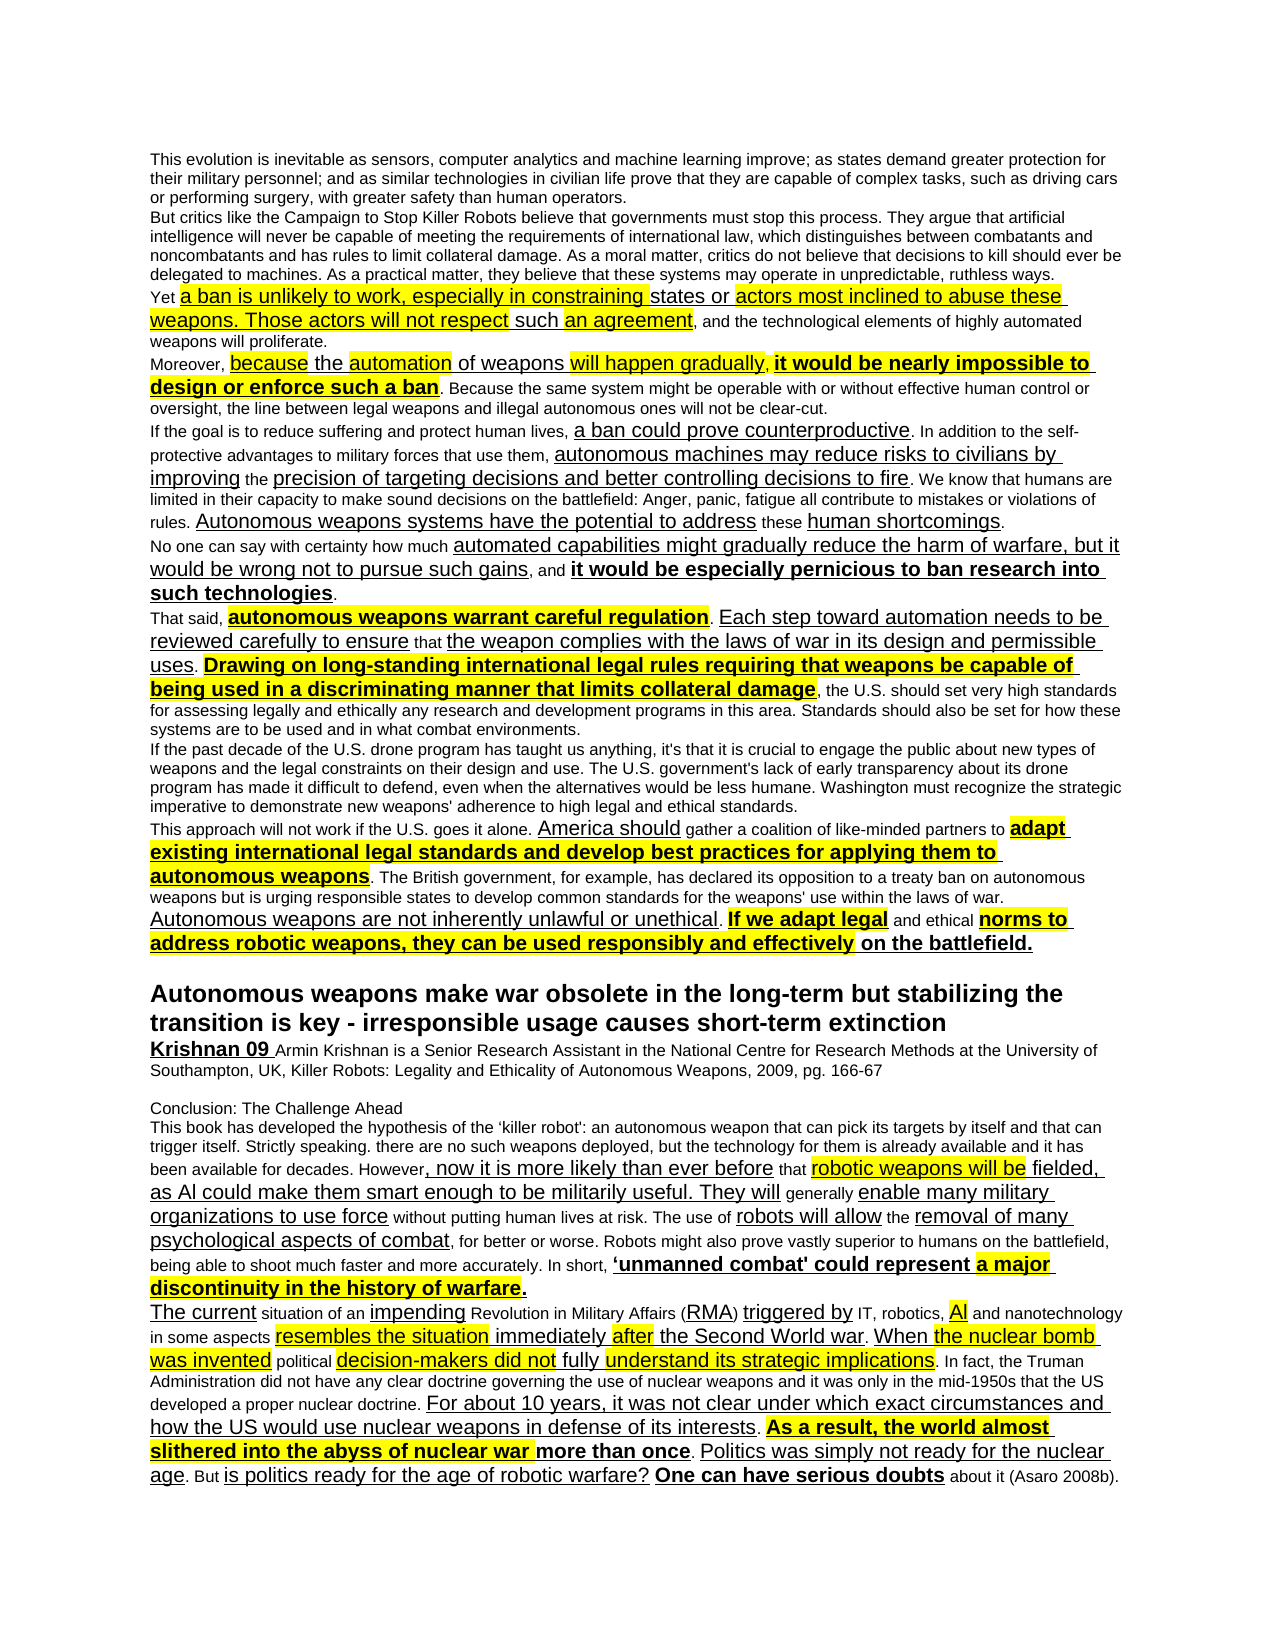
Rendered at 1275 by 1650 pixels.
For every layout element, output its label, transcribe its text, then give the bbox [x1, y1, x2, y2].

text This book has developed the hypothesis of the ‘killer robot': an autonomous weapon that can pick its targets by itself and that can trigger itself. Strictly speaking. there are no such weapons deployed, but the technology for them is already available and it has been available for decades. However, now it is more likely than ever before that robotic weapons will be fielded, as Al could make them smart enough to be militarily useful. They will generally enable many military organizations to use force without putting human lives at risk. The use of robots will allow the removal of many psychological aspects of combat, for better or worse. Robots might also prove vastly superior to humans on the battlefield, being able to shoot much faster and more accurately. In short, ‘unmanned combat' could represent a major discontinuity in the history of warfare. [150, 1118, 1125, 1300]
text That said, autonomous weapons warrant careful regulation. Each step toward automation needs to be reviewed carefully to ensure that the weapon complies with the laws of war in its design and permissible uses. Drawing on long-standing international legal rules requiring that weapons be capable of being used in a discriminating manner that limits collateral damage, the U.S. should set very high standards for assessing legally and ethically any research and development programs in this area. Standards should also be set for how these systems are to be used and in what combat environments. [150, 605, 1125, 739]
text This approach will not work if the U.S. goes it alone. America should gather a coalition of like-minded partners to adapt existing international legal standards and develop best practices for applying them to autonomous weapons. The British government, for example, has declared its opposition to a treaty ban on autonomous weapons but is urging responsible states to develop common standards for the weapons' use within the laws of war. [150, 816, 1125, 907]
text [150, 1300, 1125, 1487]
text If the goal is to reduce suffering and protect human lives, a ban could prove counterproductive. In addition to the self-protective advantages to military forces that use them, autonomous machines may reduce risks to civilians by improving the precision of targeting decisions and better controlling decisions to fire. We know that humans are limited in their capacity to make sound decisions on the battlefield: Anger, panic, fatigue all contribute to mistakes or violations of rules. Autonomous weapons systems have the potential to address these human shortcomings. [150, 418, 1125, 533]
text Moreover, because the automation of weapons will happen gradually, it would be nearly impossible to design or enforce such a ban. Because the same system might be operable with or without effective human control or oversight, the line between legal weapons and illegal autonomous ones will not be clear-cut. [150, 351, 1125, 418]
text Autonomous weapons are not inherently unlawful or unethical. If we adapt legal and ethical norms to address robotic weapons, they can be used responsibly and effectively on the battlefield. [855, 907, 1125, 955]
text This evolution is inevitable as sensors, computer analytics and machine learning improve; as states demand greater protection for their military personnel; and as similar technologies in civilian life prove that they are capable of complex tasks, such as driving cars or performing surgery, with greater safety than human operators. [150, 150, 1125, 207]
text If the past decade of the U.S. drone program has taught us anything, it's that it is crucial to engage the public about new types of weapons and the legal constraints on their design and use. The U.S. government's lack of early transparency about its drone program has made it difficult to defend, even when the alternatives would be less humane. Washington must recognize the strategic imperative to demonstrate new weapons' adherence to high legal and ethical standards. [150, 739, 1125, 816]
text Yet a ban is unlikely to work, especially in constraining states or actors most inclined to abuse these weapons. Those actors will not respect such an agreement, and the technological elements of highly automated weapons will proliferate. [150, 284, 1125, 351]
text Autonomous weapons are not inherently unlawful or unethical. If we adapt legal and ethical norms to address robotic weapons, they can be used responsibly and effectively on the battlefield. [150, 907, 728, 931]
text Conclusion: The Challenge Ahead [150, 1099, 1125, 1118]
text No one can say with certainty how much automated capabilities might gradually reduce the harm of warfare, but it would be wrong not to pursue such gains, and it would be especially pernicious to ban research into such technologies. [150, 533, 1125, 605]
text But critics like the Campaign to Stop Killer Robots believe that governments must stop this process. They argue that artificial intelligence will never be capable of meeting the requirements of international law, which distinguishes between combatants and noncombatants and has rules to limit collateral damage. As a moral matter, critics do not believe that decisions to kill should ever be delegated to machines. As a practical matter, they believe that these systems may operate in unpredictable, ruthless ways. [150, 207, 1125, 284]
text Autonomous weapons make war obsolete in the long-term but stabilizing the transition is key - irresponsible usage causes short-term extinction [150, 979, 1125, 1036]
text Krishnan 09 Armin Krishnan is a Senior Research Assistant in the National Centre for Research Methods at the University of Southampton, UK, Killer Robots: Legality and Ethicality of Autonomous Weapons, 2009, pg. 166-67 [150, 1036, 1125, 1079]
